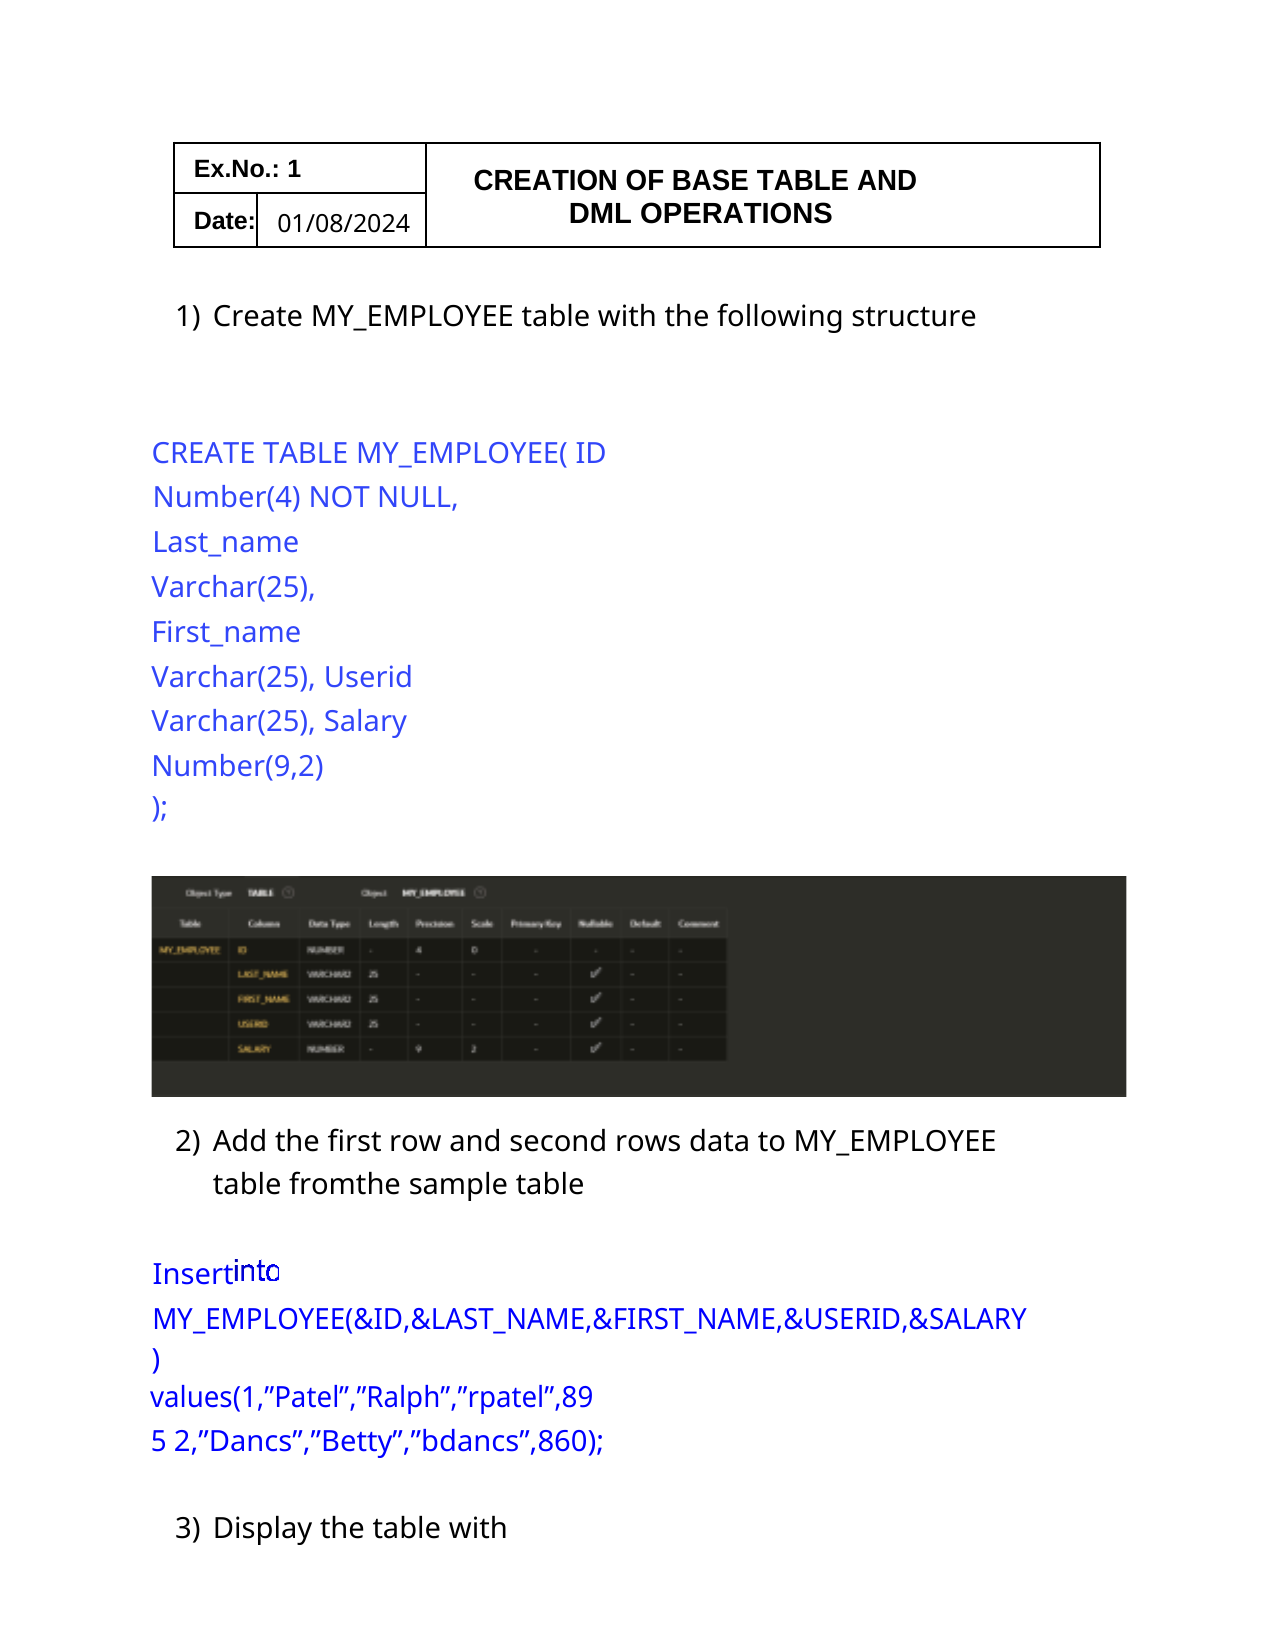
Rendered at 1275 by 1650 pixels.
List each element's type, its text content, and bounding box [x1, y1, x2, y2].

text values(1,”Patel”,”Ralph”,”rpatel”,895 2,”Dancs”,”Betty”,”bdancs”,860); [150, 1376, 609, 1460]
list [137, 1508, 580, 1547]
text Last_name Varchar(25), First_name Varchar(25), Userid Varchar(25), Salary Number(9,2) [151, 521, 468, 785]
table_header Ex.No.: 1 [175, 144, 425, 192]
text CREATE TABLE MY_EMPLOYEE( ID Number(4) NOT NULL, [151, 432, 609, 516]
text ); [151, 790, 1225, 824]
table_cell Date: [175, 194, 256, 246]
picture [151, 876, 1127, 1097]
table_cell 01/08/2024 [258, 194, 425, 246]
list Add the first row and second rows data to MY_EMPLOYEE table fromthe sample table [175, 1097, 1047, 1203]
text Insert MY_EMPLOYEE(&ID,&LAST_NAME,&FIRST_NAME,&USERID,&SALARY [152, 1253, 1115, 1338]
list Create MY_EMPLOYEE table with the following structure [175, 296, 1225, 335]
table_header CREATION OF BASE TABLE AND DML OPERATIONS [427, 144, 1099, 246]
text ) [151, 1343, 1225, 1376]
